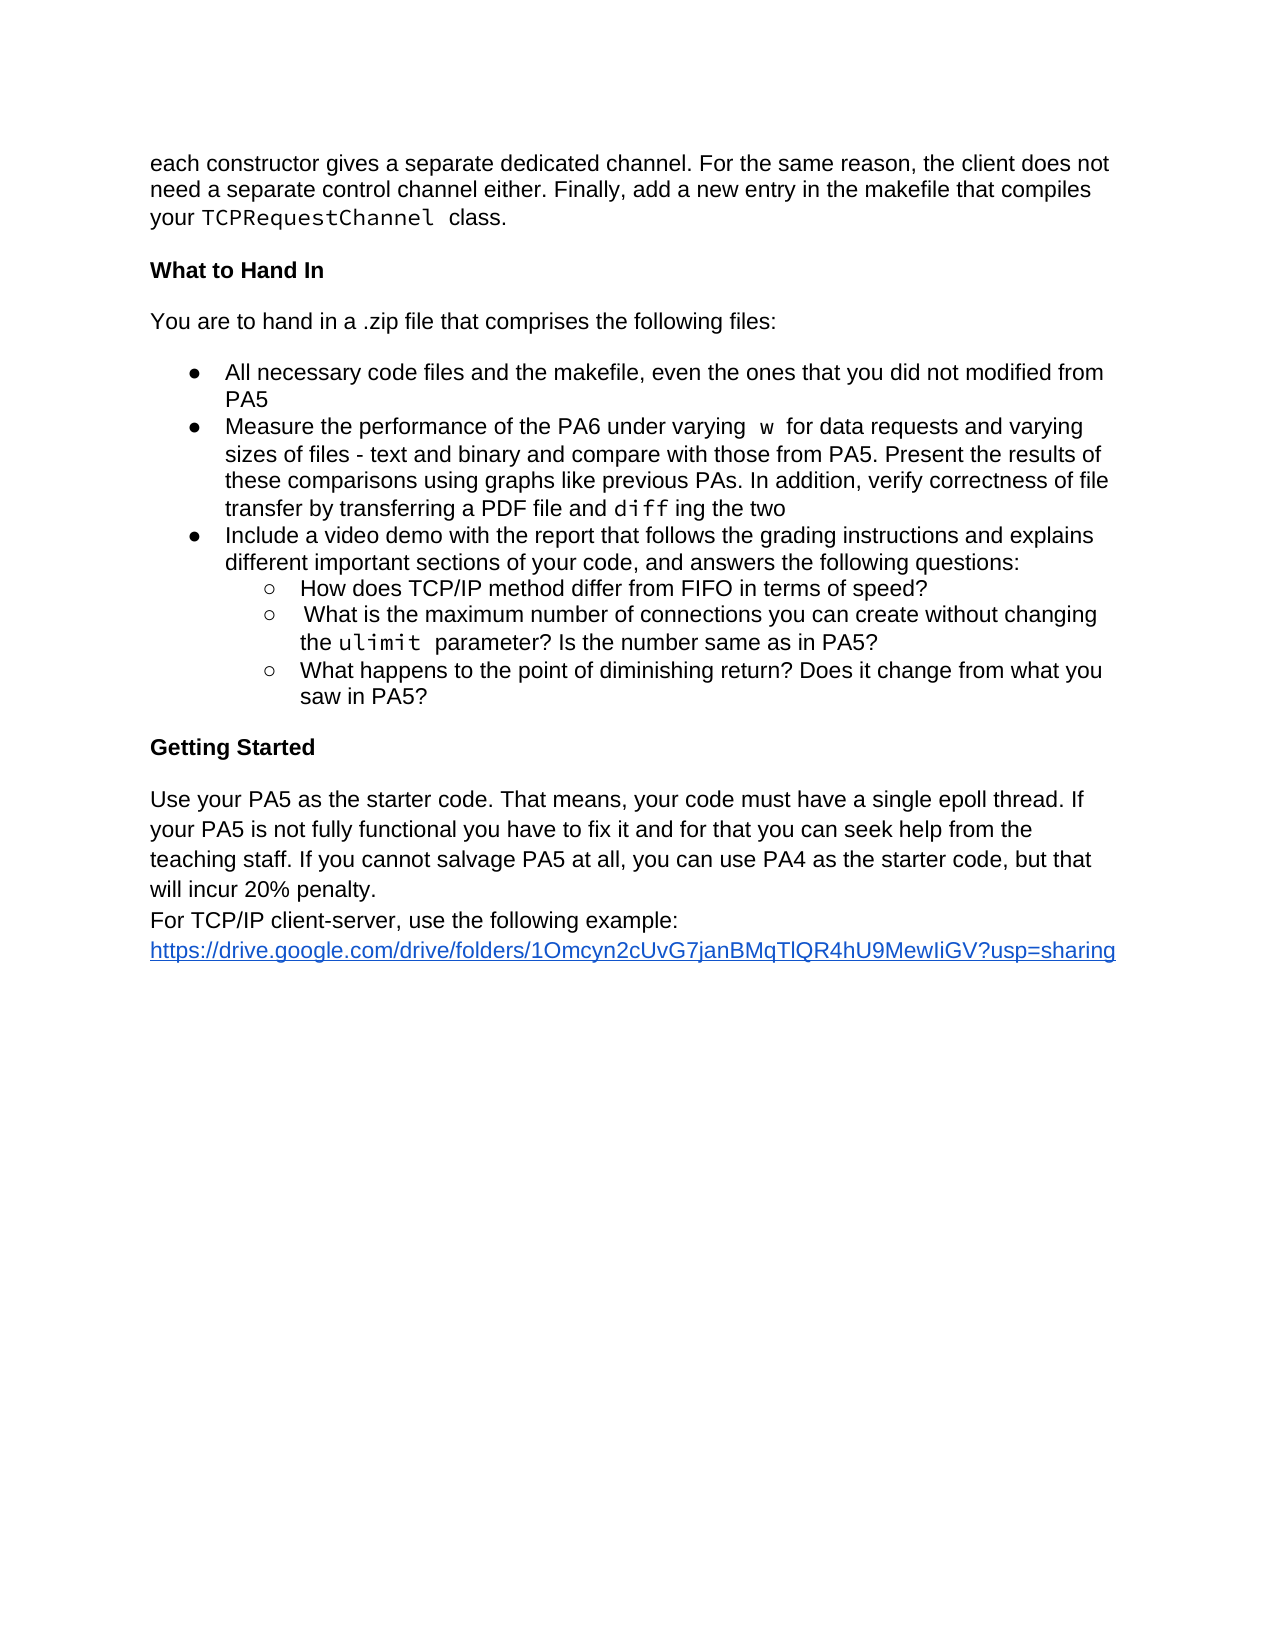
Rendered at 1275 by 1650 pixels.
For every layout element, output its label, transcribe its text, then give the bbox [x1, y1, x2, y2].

list What happens to the point of diminishing return? Does it change from what you saw in PA5? [262, 657, 1125, 709]
list Include a video demo with the report that follows the grading instructions and explains different important sections of your code, and answers the following questions: [187, 522, 1125, 575]
text For TCP/IP client-server, use the following example: [150, 907, 1125, 933]
list All necessary code files and the makefile, even the ones that you did not modified from PA5 [187, 359, 1125, 412]
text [150, 150, 1125, 232]
text Getting Started [150, 734, 1125, 761]
list How does TCP/IP method differ from FIFO in terms of speed? [262, 575, 1125, 601]
text What to Hand In [150, 257, 1125, 283]
list What is the maximum number of connections you can create without changing the ulimit parameter? Is the number same as in PA5? [262, 601, 1125, 657]
text https://drive.google.com/drive/folders/1Omcyn2cUvG7janBMqTlQR4hU9MewIiGV?usp=sharing [150, 937, 1125, 963]
text Use your PA5 as the starter code. That means, your code must have a single epoll thread. If your PA5 is not fully functional you have to fix it and for that you can seek help from the teaching staff. If you cannot salvage PA5 at all, you can use PA4 as the starter code, but that will incur 20% penalty. [150, 786, 1125, 903]
text You are to hand in a .zip file that comprises the following files: [150, 308, 1125, 334]
list Measure the performance of the PA6 under varying w for data requests and varying sizes of files - text and binary and compare with those from PA5. Present the results of these comparisons using graphs like previous PAs. In addition, verify correctness of file transfer by transferring a PDF file and diff ing the two [187, 412, 1125, 522]
